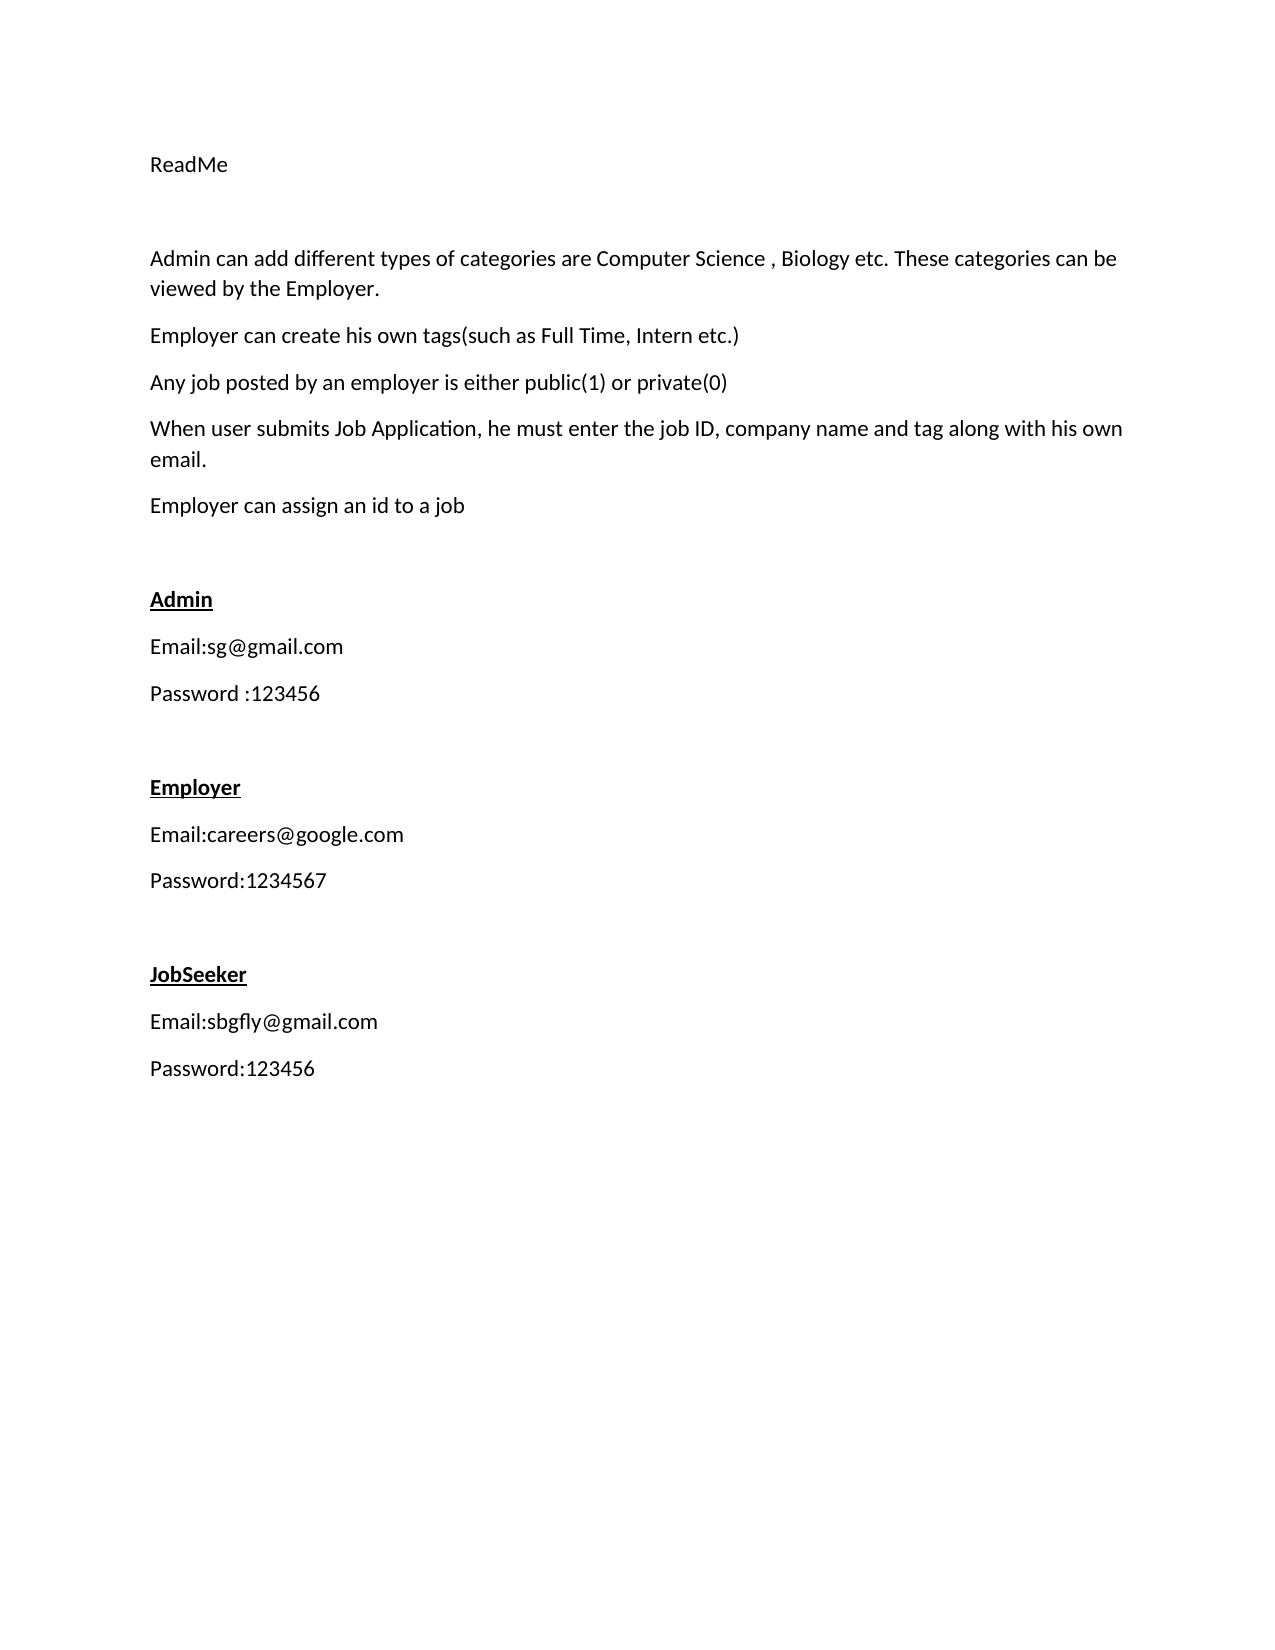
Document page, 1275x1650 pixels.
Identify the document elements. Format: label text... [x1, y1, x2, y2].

text Email:sbgfly@gmail.com [150, 1007, 1125, 1035]
text Email:careers@google.com [150, 820, 1125, 848]
text Employer [150, 773, 1125, 801]
text Admin can add different types of categories are Computer Science , Biology etc. These categories can be viewed by the Employer. [150, 244, 1125, 302]
text Password:1234567 [150, 867, 1125, 895]
text Any job posted by an employer is either public(1) or private(0) [150, 368, 1125, 396]
text Password :123456 [150, 679, 1125, 707]
text Employer can create his own tags(such as Full Time, Intern etc.) [150, 321, 1125, 349]
text Email:sg@gmail.com [150, 632, 1125, 660]
text Employer can assign an id to a job [150, 492, 1125, 520]
text ReadMe [150, 150, 1125, 178]
text JobSeeker [150, 960, 1125, 988]
text When user submits Job Application, he must enter the job ID, company name and tag along with his own email. [150, 414, 1125, 473]
text Admin [150, 585, 1125, 613]
text Password:123456 [150, 1054, 1125, 1082]
